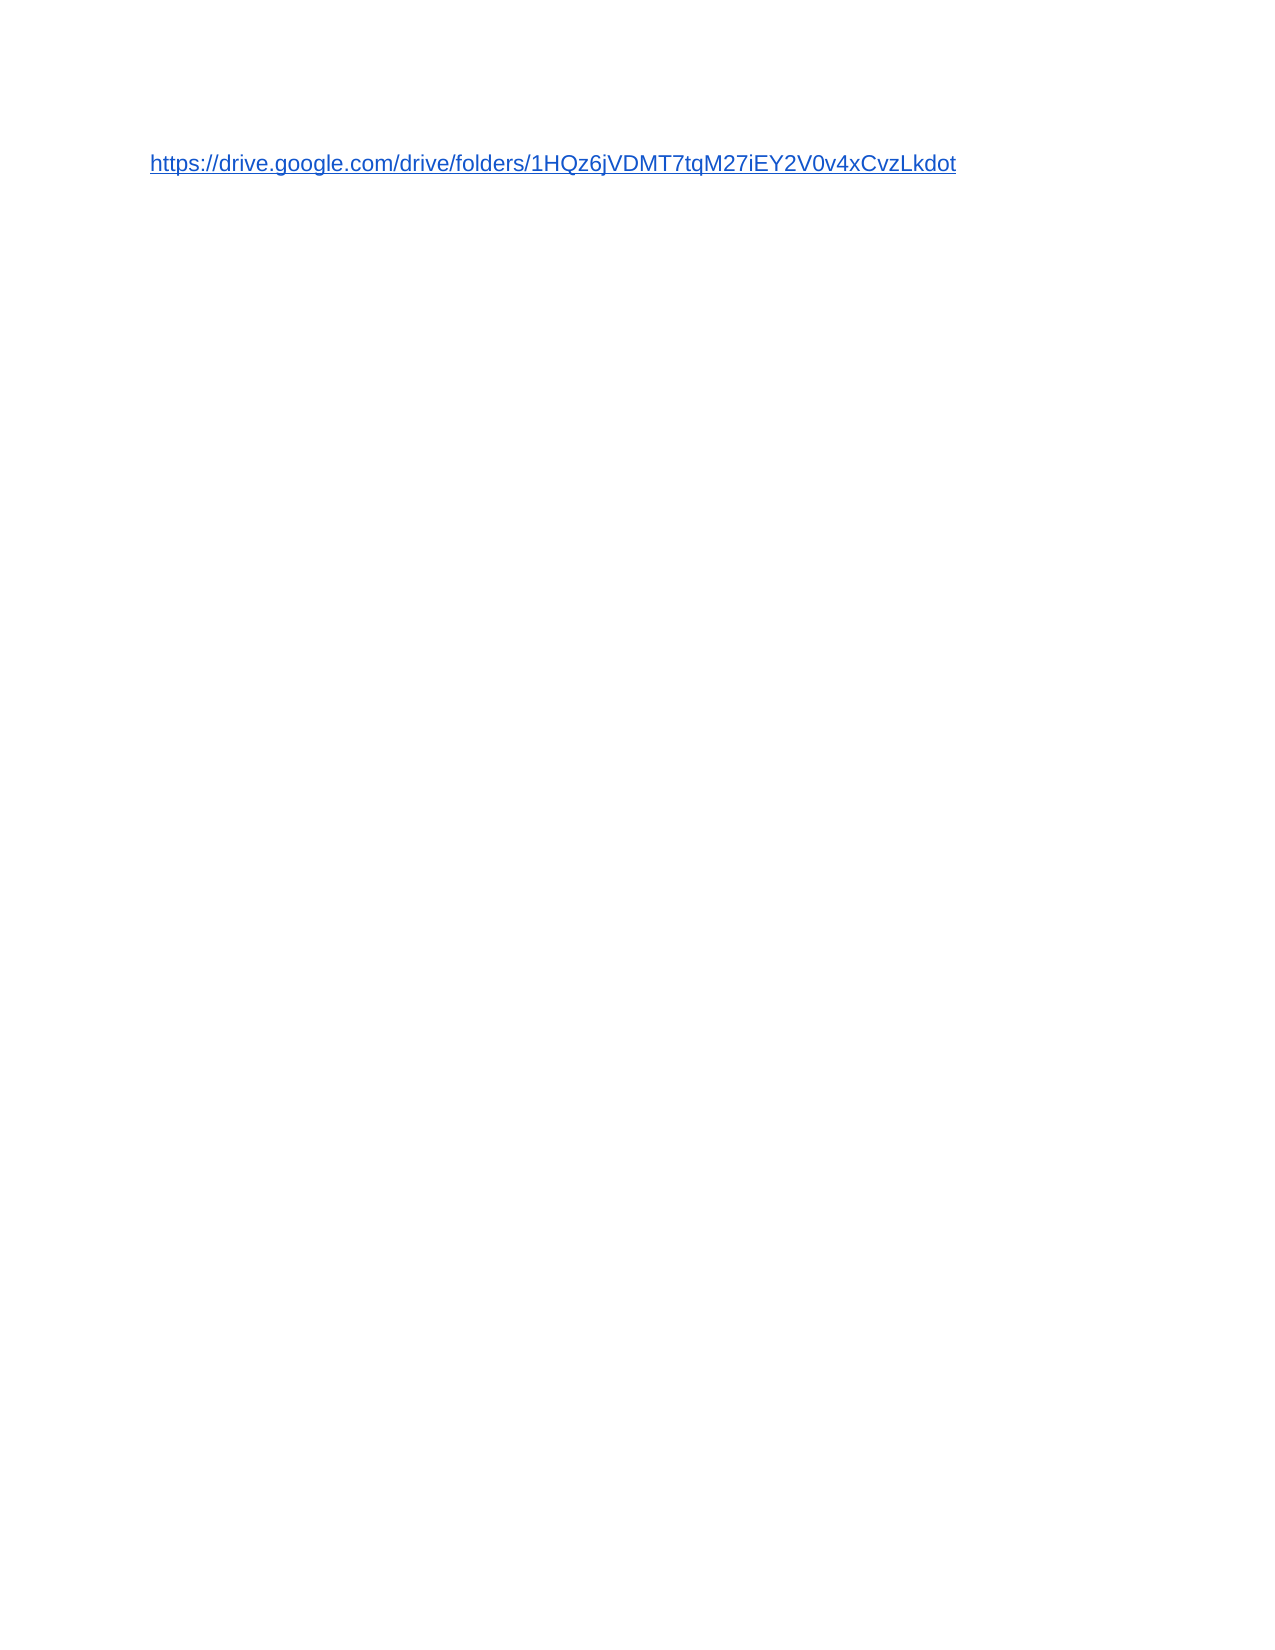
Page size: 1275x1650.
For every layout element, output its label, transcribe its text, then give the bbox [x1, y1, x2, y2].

text https://drive.google.com/drive/folders/1HQz6jVDMT7tqM27iEY2V0v4xCvzLkdot [150, 150, 1125, 176]
